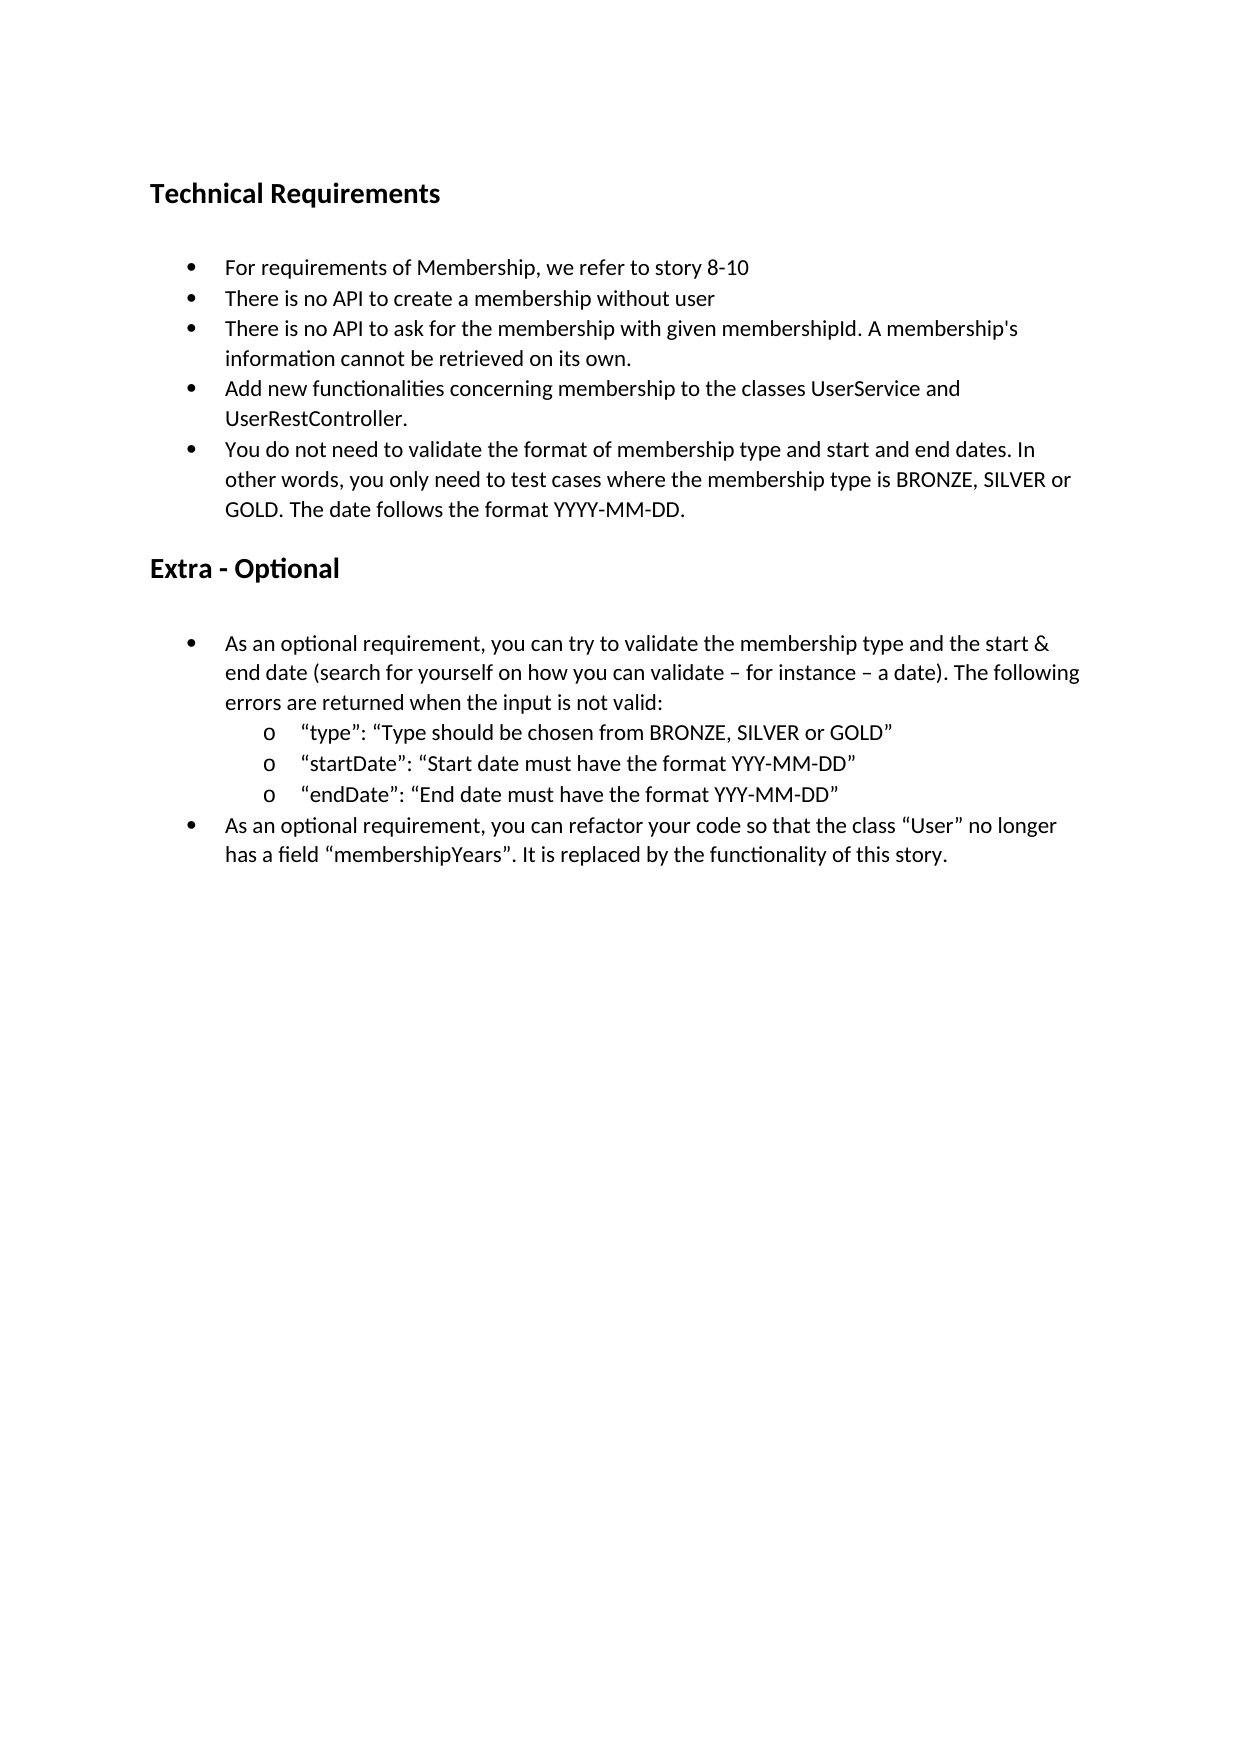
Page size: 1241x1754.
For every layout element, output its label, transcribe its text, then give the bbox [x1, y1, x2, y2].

subtitle Technical Requirements [150, 175, 1090, 211]
list As an optional requirement, you can try to validate the membership type and the start & end date (search for yourself on how you can validate – for instance – a date). The following errors are returned when the input is not valid: [187, 629, 1090, 716]
list Add new functionalities concerning membership to the classes UserService and UserRestController. [187, 374, 1090, 432]
list For requirements of Membership, we refer to story 8-10 [187, 253, 1090, 281]
subtitle Extra - Optional [150, 550, 1090, 586]
list “type”: “Type should be chosen from BRONZE, SILVER or GOLD” [262, 718, 1090, 747]
list “startDate”: “Start date must have the format YYY-MM-DD” [262, 749, 1090, 778]
list You do not need to validate the format of membership type and start and end dates. In other words, you only need to test cases where the membership type is BRONZE, SILVER or GOLD. The date follows the format YYYY-MM-DD. [187, 435, 1090, 523]
list As an optional requirement, you can refactor your code so that the class “User” no longer has a field “membershipYears”. It is replaced by the functionality of this story. [187, 811, 1090, 869]
list There is no API to create a membership without user [187, 284, 1090, 312]
list There is no API to ask for the membership with given membershipId. A membership's information cannot be retrieved on its own. [187, 314, 1090, 372]
list “endDate”: “End date must have the format YYY-MM-DD” [262, 780, 1090, 809]
